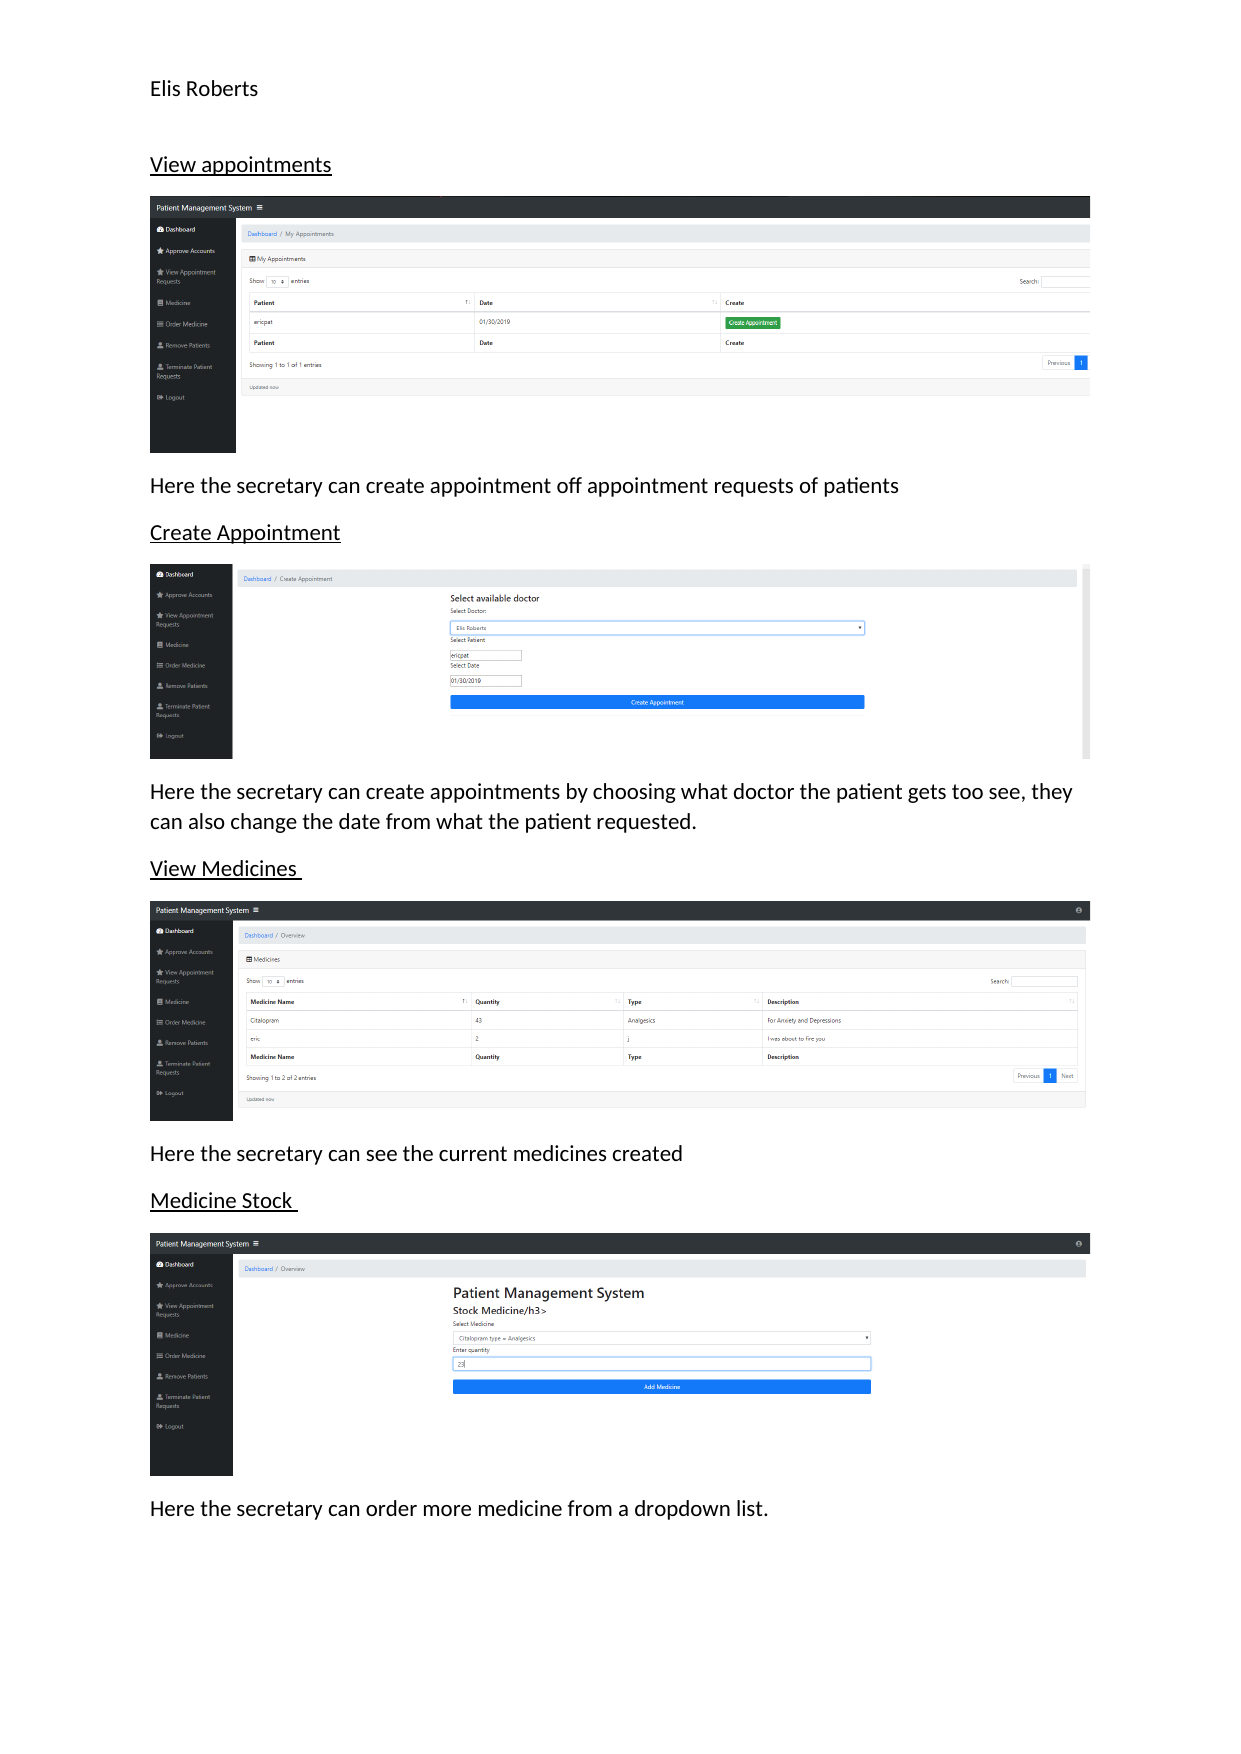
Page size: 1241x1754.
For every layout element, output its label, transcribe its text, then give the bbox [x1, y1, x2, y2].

picture [150, 901, 1091, 1121]
text View Medicines [150, 854, 1090, 882]
picture [150, 1233, 1091, 1476]
text Here the secretary can create appointment off appointment requests of patients [150, 471, 1090, 499]
text Here the secretary can order more medicine from a dropdown list. [150, 1494, 1090, 1522]
picture [150, 196, 1091, 453]
text View appointments [150, 150, 1090, 178]
text Medicine Stock [150, 1186, 1090, 1214]
picture [150, 564, 1091, 759]
text Here the secretary can see the current medicines created [150, 1139, 1090, 1167]
text Here the secretary can create appointments by choosing what doctor the patient gets too see, they can also change the date from what the patient requested. [150, 777, 1090, 835]
text Create Appointment [150, 518, 1090, 546]
